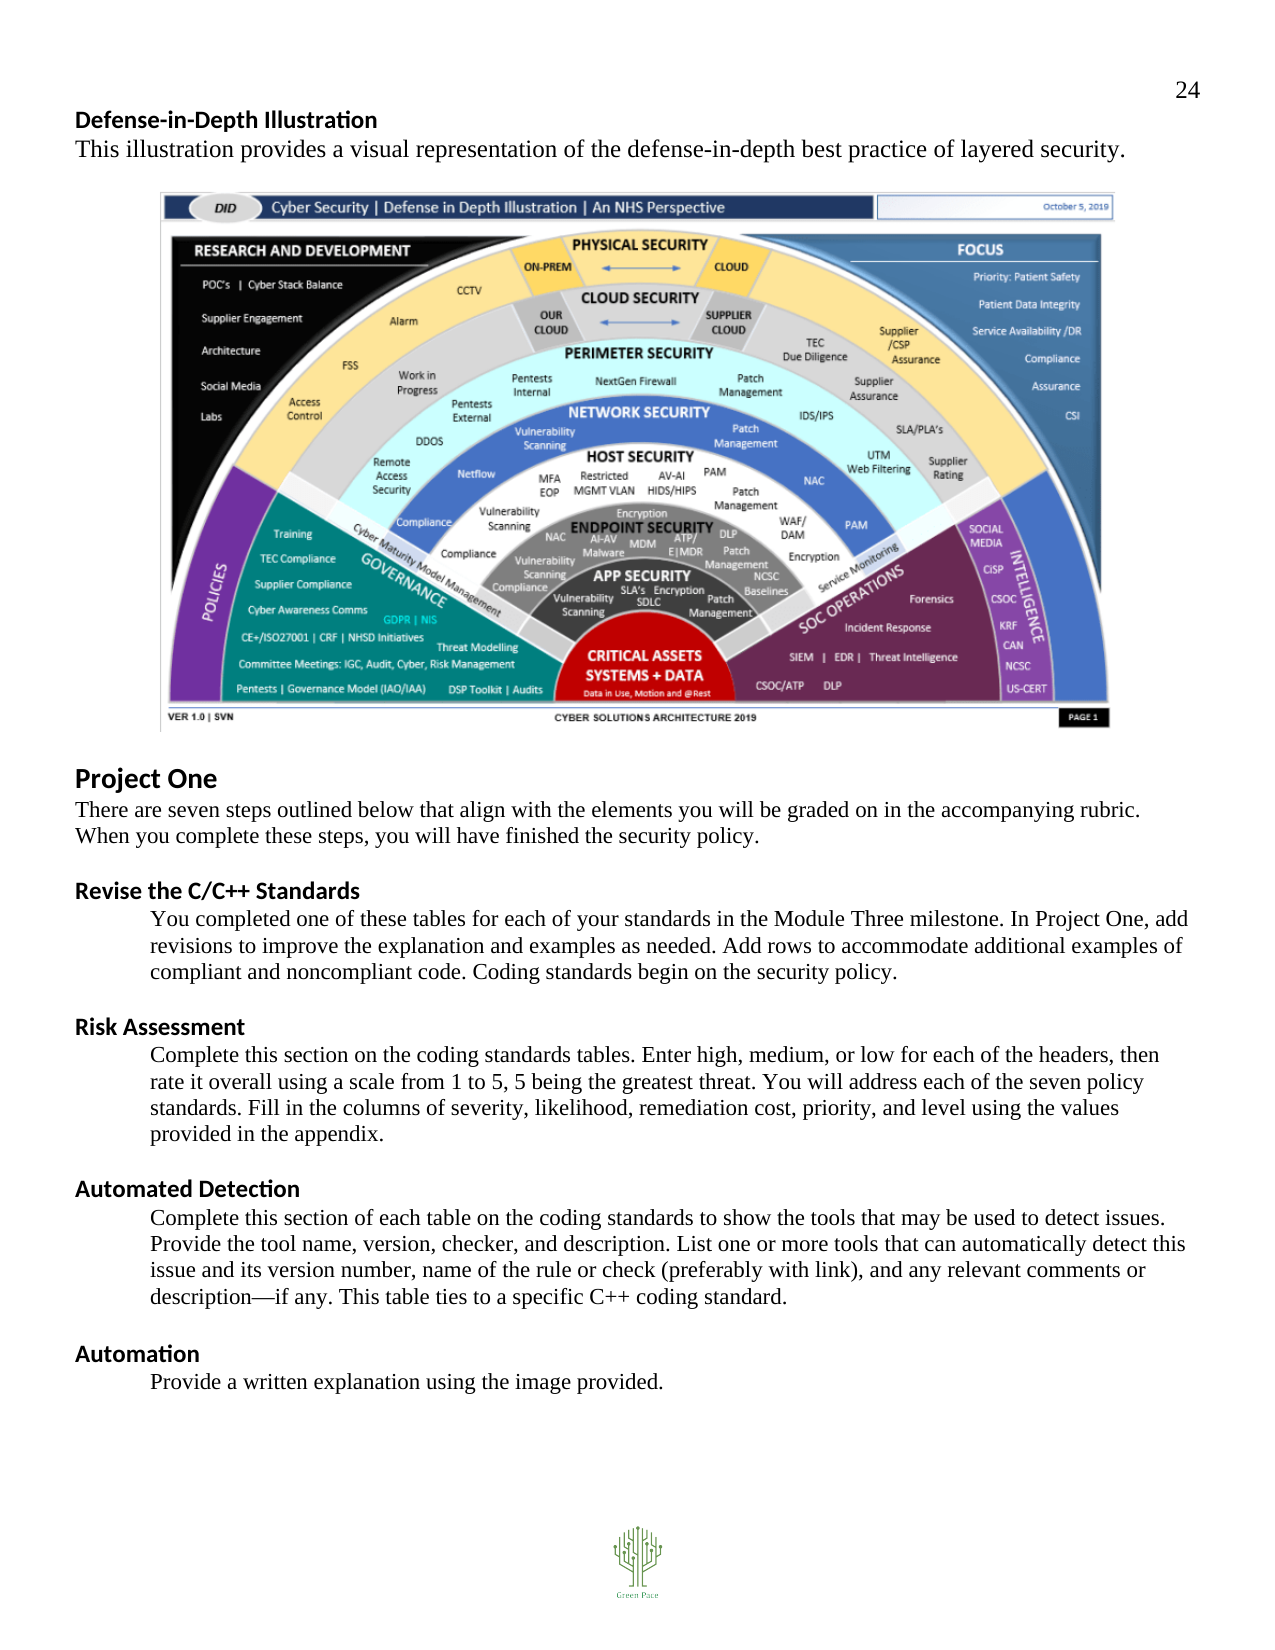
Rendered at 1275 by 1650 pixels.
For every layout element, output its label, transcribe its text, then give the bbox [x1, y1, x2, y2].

text There are seven steps outlined below that align with the elements you will be graded on in the accompanying rubric. When you complete these steps, you will have finished the security policy. [75, 796, 1200, 849]
subtitle Automation [75, 1338, 1200, 1368]
picture [605, 1521, 670, 1606]
text You completed one of these tables for each of your standards in the Module Three milestone. In Project One, add revisions to improve the explanation and examples as needed. Add rows to accommodate additional examples of compliant and noncompliant code. Coding standards begin on the security policy. [150, 906, 1200, 984]
picture [159, 191, 1116, 732]
text This illustration provides a visual representation of the defense-in-depth best practice of layered security. [75, 134, 1200, 163]
subtitle Project One [75, 760, 1200, 796]
text Complete this section on the coding standards tables. Enter high, medium, or low for each of the headers, then rate it overall using a scale from 1 to 5, 5 being the greatest threat. You will address each of the seven policy standards. Fill in the columns of severity, likelihood, remediation cost, priority, and level using the values provided in the appendix. [150, 1041, 1200, 1147]
text Provide a written explanation using the image provided. [150, 1368, 1200, 1395]
subtitle Revise the C/C++ Standards [75, 875, 1200, 906]
subtitle Risk Assessment [75, 1011, 1200, 1041]
text Complete this section of each table on the coding standards to show the tools that may be used to detect issues. Provide the tool name, version, checker, and description. List one or more tools that can automatically detect this issue and its version number, name of the rule or check (preferably with link), and any relevant comments or description—if any. This table ties to a specific C++ coding standard. [150, 1204, 1200, 1309]
subtitle Defense-in-Depth Illustration [75, 104, 1200, 134]
subtitle Automated Detection [75, 1173, 1200, 1204]
